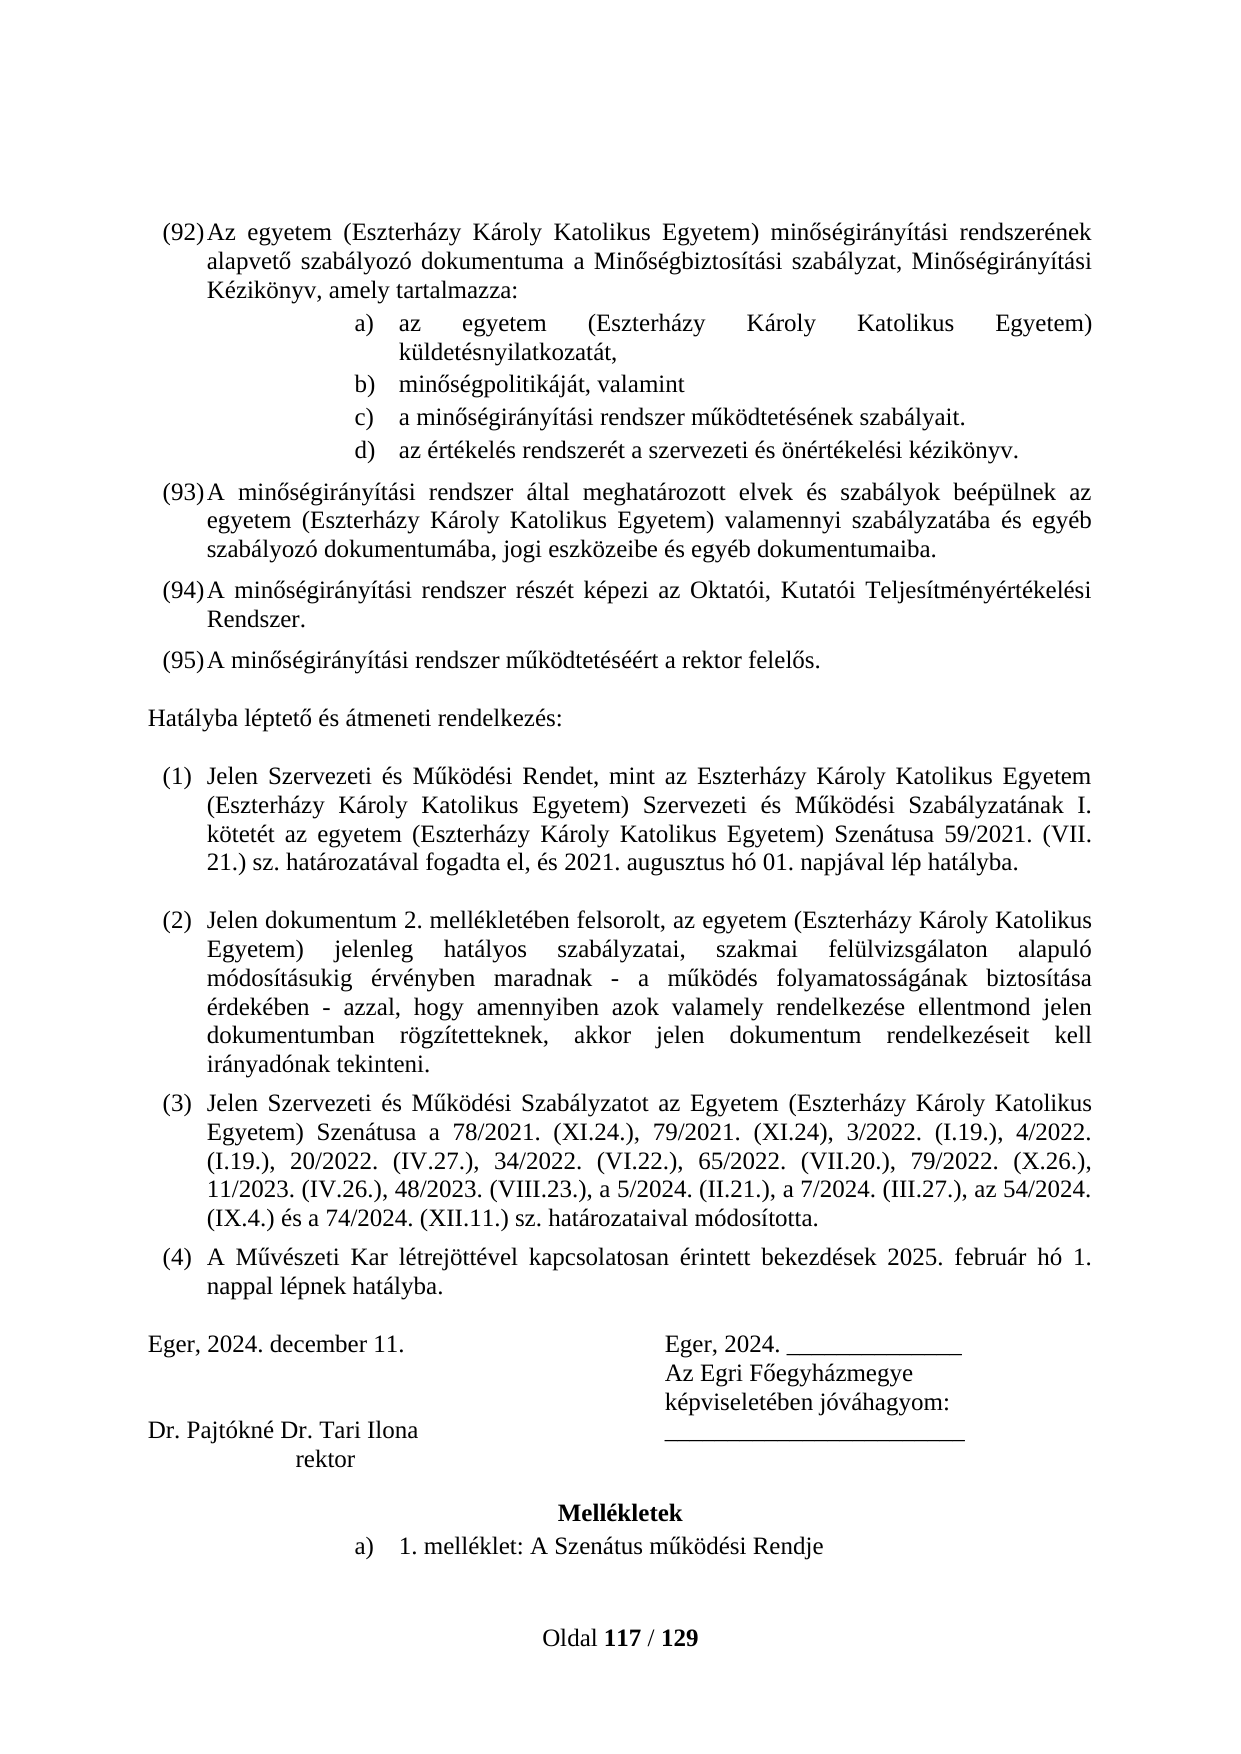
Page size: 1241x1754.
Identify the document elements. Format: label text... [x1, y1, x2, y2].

text Az egyetem (Eszterházy Károly Katolikus Egyetem) minőségirányítási rendszerének alapvető szabályozó dokumentuma a Minőségbiztosítási szabályzat, Minőségirányítási Kézikönyv, amely tartalmazza: [162, 217, 1093, 304]
text Az Egri Főegyházmegye [664, 1358, 1196, 1387]
list Jelen dokumentum 2. mellékletében felsorolt, az egyetem (Eszterházy Károly Katolikus Egyetem) jelenleg hatályos szabályzatai, szakmai felülvizsgálaton alapuló módosításukig érvényben maradnak - a működés folyamatosságának biztosítása érdekében - azzal, hogy amennyiben azok valamely rendelkezése ellentmond jelen dokumentumban rögzítetteknek, akkor jelen dokumentum rendelkezéseit kell irányadónak tekinteni. [162, 905, 1093, 1078]
list az egyetem (Eszterházy Károly Katolikus Egyetem) küldetésnyilatkozatát, [354, 308, 1093, 365]
list Jelen Szervezeti és Működési Rendet, mint az Eszterházy Károly Katolikus Egyetem (Eszterházy Károly Katolikus Egyetem) Szervezeti és Működési Szabályzatának I. kötetét az egyetem (Eszterházy Károly Katolikus Egyetem) Szenátusa 59/2021. (VII. 21.) sz. határozatával fogadta el, és 2021. augusztus hó 01. napjával lép hatályba. [162, 761, 1093, 876]
list a minőségirányítási rendszer működtetésének szabályait. [354, 402, 1093, 431]
text A minőségirányítási rendszer részét képezi az Oktatói, Kutatói Teljesítményértékelési Rendszer. [162, 575, 1093, 633]
text Eger, 2024. december 11. Eger, 2024. ______________ [148, 1329, 1093, 1358]
text A minőségirányítási rendszer által meghatározott elvek és szabályok beépülnek az egyetem (Eszterházy Károly Katolikus Egyetem) valamennyi szabályzatába és egyéb szabályozó dokumentumába, jogi eszközeibe és egyéb dokumentumaiba. [162, 477, 1093, 563]
text rektor [295, 1444, 1093, 1473]
text A minőségirányítási rendszer működtetéséért a rektor felelős. [162, 645, 1093, 674]
text képviseletében jóváhagyom: [664, 1387, 1196, 1415]
list Jelen Szervezeti és Működési Szabályzatot az Egyetem (Eszterházy Károly Katolikus Egyetem) Szenátusa a 78/2021. (XI.24.), 79/2021. (XI.24), 3/2022. (I.19.), 4/2022. (I.19.), 20/2022. (IV.27.), 34/2022. (VI.22.), 65/2022. (VII.20.), 79/2022. (X.26.), 11/2023. (IV.26.), 48/2023. (VIII.23.), a 5/2024. (II.21.), a 7/2024. (III.27.), az 54/2024. (IX.4.) és a 74/2024. (XII.11.) sz. határozataival módosította. [162, 1088, 1093, 1232]
text Hatályba léptető és átmeneti rendelkezés: [148, 703, 1093, 732]
list minőségpolitikáját, valamint [354, 369, 1093, 398]
list 1. melléklet: A Szenátus működési Rendje [354, 1531, 1093, 1560]
text Dr. Pajtókné Dr. Tari Ilona ________________________ [148, 1415, 1093, 1444]
subtitle Mellékletek [148, 1498, 1093, 1527]
list A Művészeti Kar létrejöttével kapcsolatosan érintett bekezdések 2025. február hó 1. nappal lépnek hatályba. [162, 1242, 1093, 1300]
list az értékelés rendszerét a szervezeti és önértékelési kézikönyv. [354, 435, 1093, 464]
